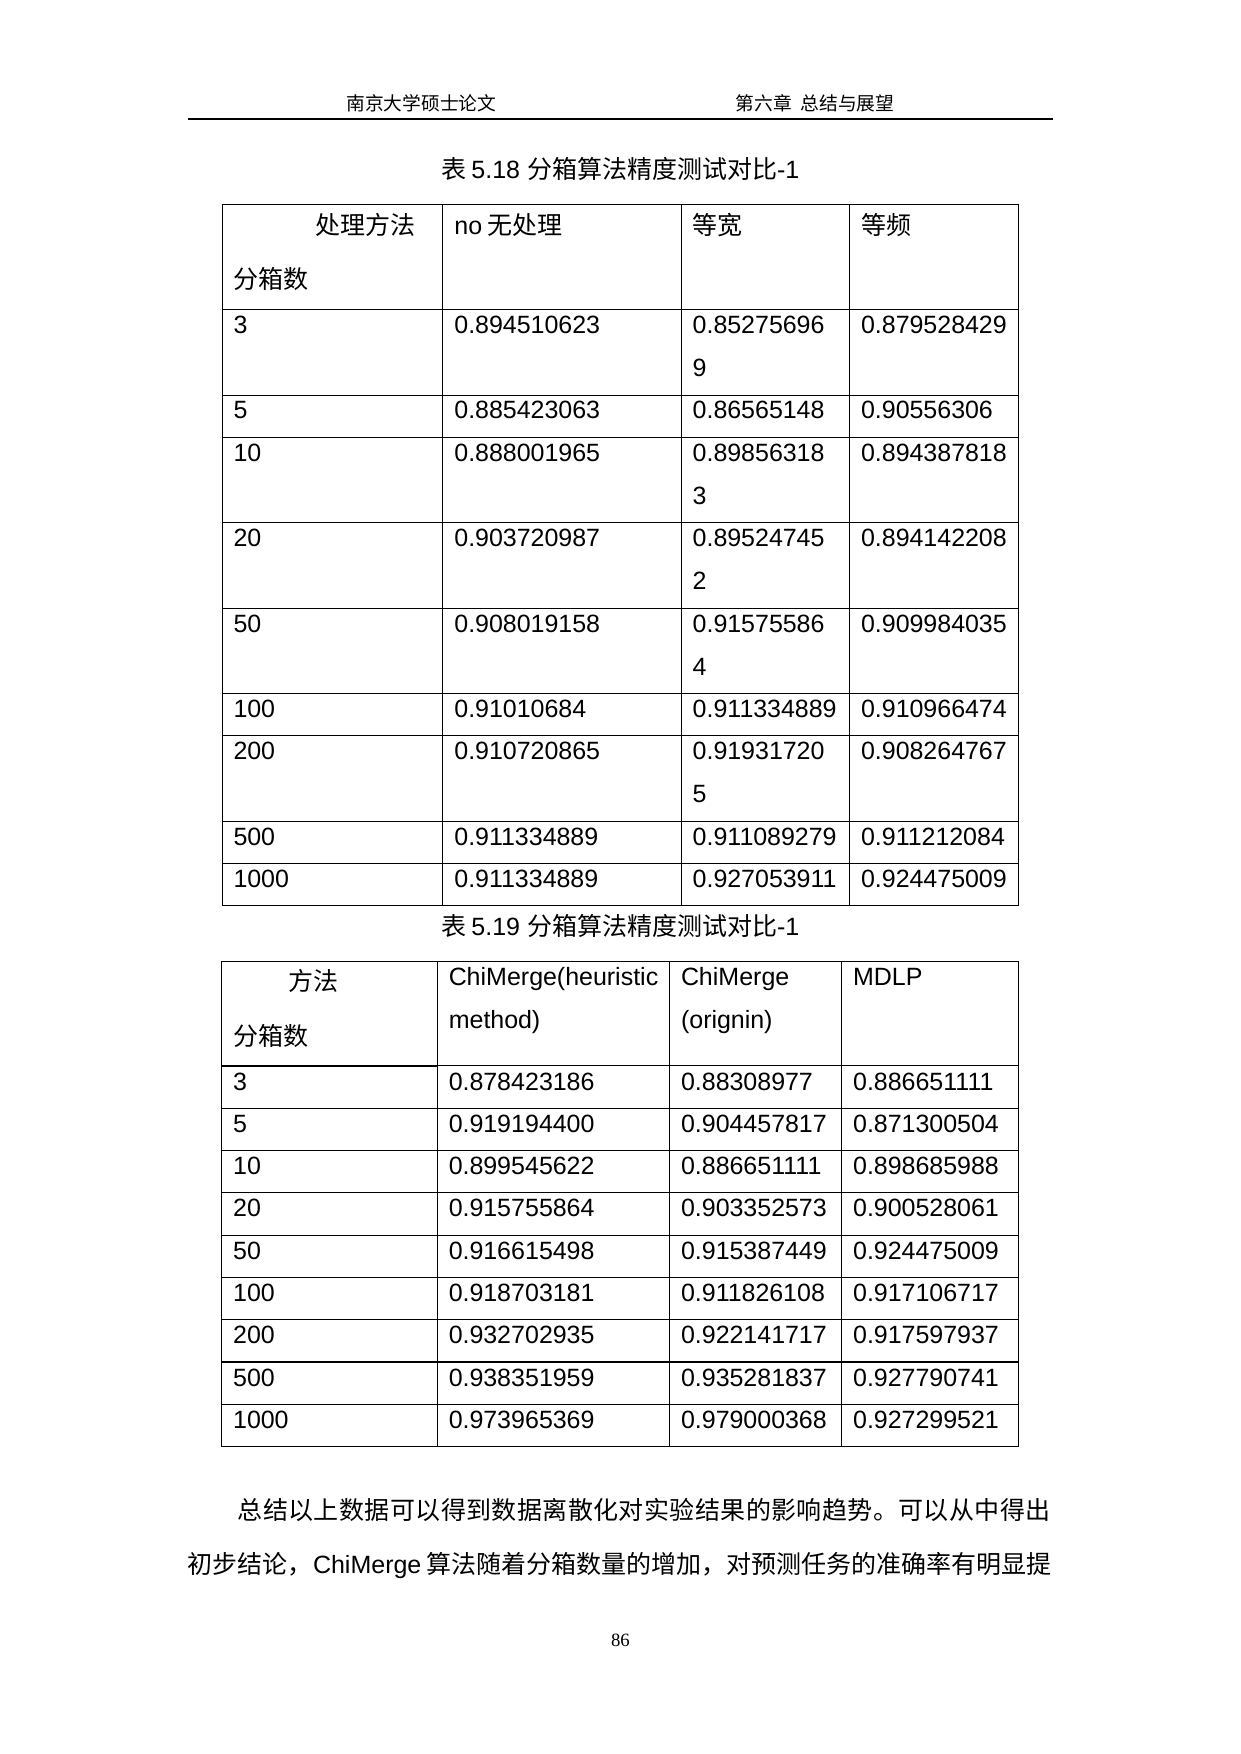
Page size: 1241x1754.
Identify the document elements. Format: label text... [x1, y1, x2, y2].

table_cell 0.900528061 [842, 1193, 1018, 1234]
table_cell 0.911826108 [670, 1278, 841, 1319]
table_cell 0.909984035 [850, 609, 1018, 693]
table_header 方法 分箱数 [222, 962, 437, 1065]
table_cell 0.903352573 [670, 1193, 841, 1234]
table_cell 10 [223, 438, 442, 522]
table_cell 100 [222, 1278, 437, 1319]
table_header MDLP [842, 962, 1018, 1065]
table_cell 0.922141717 [670, 1320, 841, 1361]
table_cell 0.919317205 [682, 736, 849, 821]
table_cell 0.904457817 [670, 1109, 841, 1150]
table_cell 10 [222, 1151, 437, 1192]
table_cell 0.927299521 [842, 1405, 1018, 1446]
table_cell 5 [222, 1109, 437, 1150]
table_cell 0.895247452 [682, 523, 849, 608]
table_cell 0.908264767 [850, 736, 1018, 821]
table_cell 0.917106717 [842, 1278, 1018, 1319]
table_cell 0.924475009 [850, 864, 1018, 905]
table_cell 0.924475009 [842, 1236, 1018, 1277]
table_cell 0.918703181 [438, 1278, 669, 1319]
table_cell 0.88308977 [670, 1066, 841, 1108]
table_cell 0.898685988 [842, 1151, 1018, 1192]
table_cell 0.852756969 [682, 310, 849, 394]
table_cell 0.886651111 [842, 1066, 1018, 1108]
table_cell 50 [222, 1236, 437, 1277]
table_cell 0.915755864 [438, 1193, 669, 1234]
table_cell 0.910720865 [443, 736, 681, 821]
table_cell 20 [222, 1193, 437, 1234]
table_cell 0.911089279 [682, 822, 849, 863]
table_cell 20 [223, 523, 442, 608]
table_cell 0.878423186 [438, 1066, 669, 1108]
table_cell 3 [222, 1067, 437, 1108]
table_cell 0.894142208 [850, 523, 1018, 608]
text 表5.19 分箱算法精度测试对比-1 [187, 906, 1053, 943]
table_cell 0.935281837 [670, 1363, 841, 1404]
table_cell 0.911212084 [850, 822, 1018, 863]
table_cell 0.911334889 [443, 822, 681, 863]
table_cell 1000 [222, 1405, 437, 1446]
table_cell 0.916615498 [438, 1236, 669, 1277]
table_cell 0.911334889 [682, 694, 849, 735]
table_cell 0.90556306 [850, 396, 1018, 437]
table_cell 0.911334889 [443, 864, 681, 905]
table_header 等宽 [682, 205, 849, 308]
table_cell 200 [222, 1320, 437, 1361]
table_cell 0.899545622 [438, 1151, 669, 1192]
table_cell 500 [222, 1363, 437, 1404]
table_cell 0.917597937 [842, 1320, 1018, 1361]
table_cell 0.910966474 [850, 694, 1018, 735]
table_cell 0.885423063 [443, 396, 681, 437]
table_header ChiMerge(heuristic method) [438, 962, 669, 1065]
table_cell 0.927790741 [842, 1363, 1018, 1404]
table_cell 100 [223, 694, 442, 735]
table_cell 0.927053911 [682, 864, 849, 905]
table_cell 500 [223, 822, 442, 863]
table_cell 0.903720987 [443, 523, 681, 608]
table_cell 0.91010684 [443, 694, 681, 735]
table_cell 0.973965369 [438, 1405, 669, 1446]
table_cell 0.894510623 [443, 310, 681, 394]
table_header no无处理 [443, 205, 681, 308]
table_cell 0.915387449 [670, 1236, 841, 1277]
text 表5.18 分箱算法精度测试对比-1 [187, 150, 1053, 186]
table_cell 0.908019158 [443, 609, 681, 693]
table_cell 0.894387818 [850, 438, 1018, 522]
table_cell 0.932702935 [438, 1320, 669, 1361]
table_cell 0.915755864 [682, 609, 849, 693]
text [187, 1490, 1053, 1581]
table_cell 200 [223, 736, 442, 821]
table_cell 0.888001965 [443, 438, 681, 522]
table_cell 0.871300504 [842, 1109, 1018, 1150]
table_header ChiMerge (orignin) [670, 962, 841, 1065]
table_cell 0.898563183 [682, 438, 849, 522]
table_cell 0.919194400 [438, 1109, 669, 1150]
table_cell 0.886651111 [670, 1151, 841, 1192]
table_cell 0.979000368 [670, 1405, 841, 1446]
table_cell 3 [223, 310, 442, 394]
table_cell 5 [223, 396, 442, 437]
table_cell 0.86565148 [682, 396, 849, 437]
table_header 处理方法 分箱数 [223, 205, 442, 308]
table_header 等频 [850, 205, 1018, 308]
table_cell 0.879528429 [850, 310, 1018, 394]
table_cell 1000 [223, 864, 442, 905]
table_cell 50 [223, 609, 442, 693]
table_cell 0.938351959 [438, 1363, 669, 1404]
